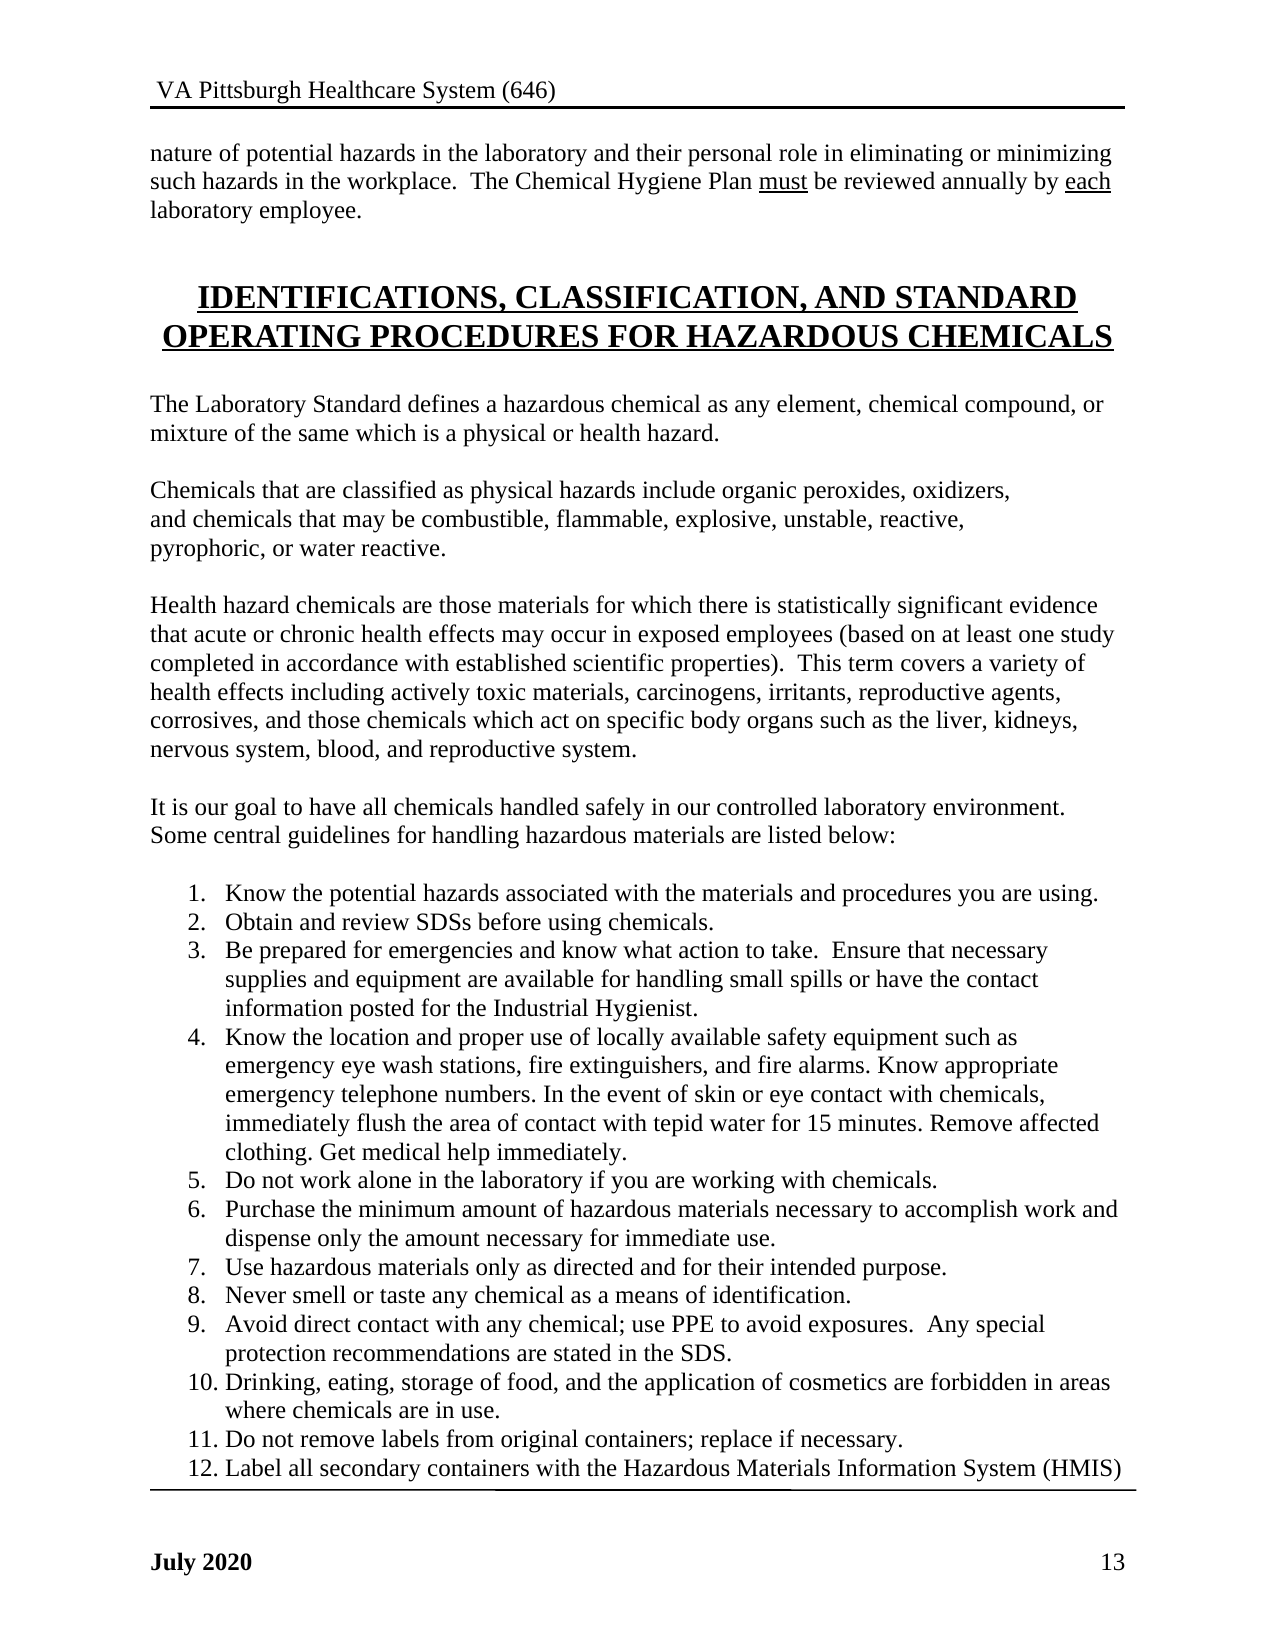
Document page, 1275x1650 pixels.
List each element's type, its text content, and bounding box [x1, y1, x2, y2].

text 10. Drinking, eating, storage of food, and the application of cosmetics are forbidden in areas where chemicals are in use. [187, 1367, 1125, 1424]
text Health hazard chemicals are those materials for which there is statistically significant evidence that acute or chronic health effects may occur in exposed employees (based on at least one study completed in accordance with established scientific properties). This term covers a variety of health effects including actively toxic materials, carcinogens, irritants, reproductive agents, corrosives, and those chemicals which act on specific body organs such as the liver, kidneys, nervous system, blood, and reproductive system. [150, 591, 1125, 763]
text The Laboratory Standard defines a hazardous chemical as any element, chemical compound, or mixture of the same which is a physical or health hazard. [150, 389, 1125, 447]
text 7. Use hazardous materials only as directed and for their intended purpose. [187, 1252, 1125, 1281]
text 2. Obtain and review SDSs before using chemicals. [187, 907, 1125, 936]
text 6. Purchase the minimum amount of hazardous materials necessary to accomplish work and dispense only the amount necessary for immediate use. [187, 1194, 1125, 1252]
text It is our goal to have all chemicals handled safely in our controlled laboratory environment. Some central guidelines for handling hazardous materials are listed below: [150, 792, 1125, 849]
text 5. Do not work alone in the laboratory if you are working with chemicals. [187, 1166, 1125, 1194]
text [150, 138, 1125, 224]
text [187, 1453, 1125, 1482]
text 1. Know the potential hazards associated with the materials and procedures you are using. [187, 878, 1125, 907]
text 8. Never smell or taste any chemical as a means of identification. [187, 1281, 1125, 1309]
subtitle IDENTIFICATIONS, CLASSIFICATION, AND STANDARD OPERATING PROCEDURES FOR HAZARDOUS CHEMICALS [150, 278, 1125, 354]
text Chemicals that are classified as physical hazards include organic peroxides, oxidizers, and chemicals that may be combustible, flammable, explosive, unstable, reactive, pyrophoric, or water reactive. [150, 476, 1050, 562]
text 11. Do not remove labels from original containers; replace if necessary. [187, 1424, 1125, 1453]
text 4. Know the location and proper use of locally available safety equipment such as emergency eye wash stations, fire extinguishers, and fire alarms. Know appropriate emergency telephone numbers. In the event of skin or eye contact with chemicals, immediately flush the area of contact with tepid water for 15 minutes. Remove affected clothing. Get medical help immediately. [187, 1022, 1125, 1166]
text 9. Avoid direct contact with any chemical; use PPE to avoid exposures. Any special protection recommendations are stated in the SDS. [187, 1309, 1125, 1367]
text 3. Be prepared for emergencies and know what action to take. Ensure that necessary supplies and equipment are available for handling small spills or have the contact information posted for the Industrial Hygienist. [187, 936, 1125, 1022]
